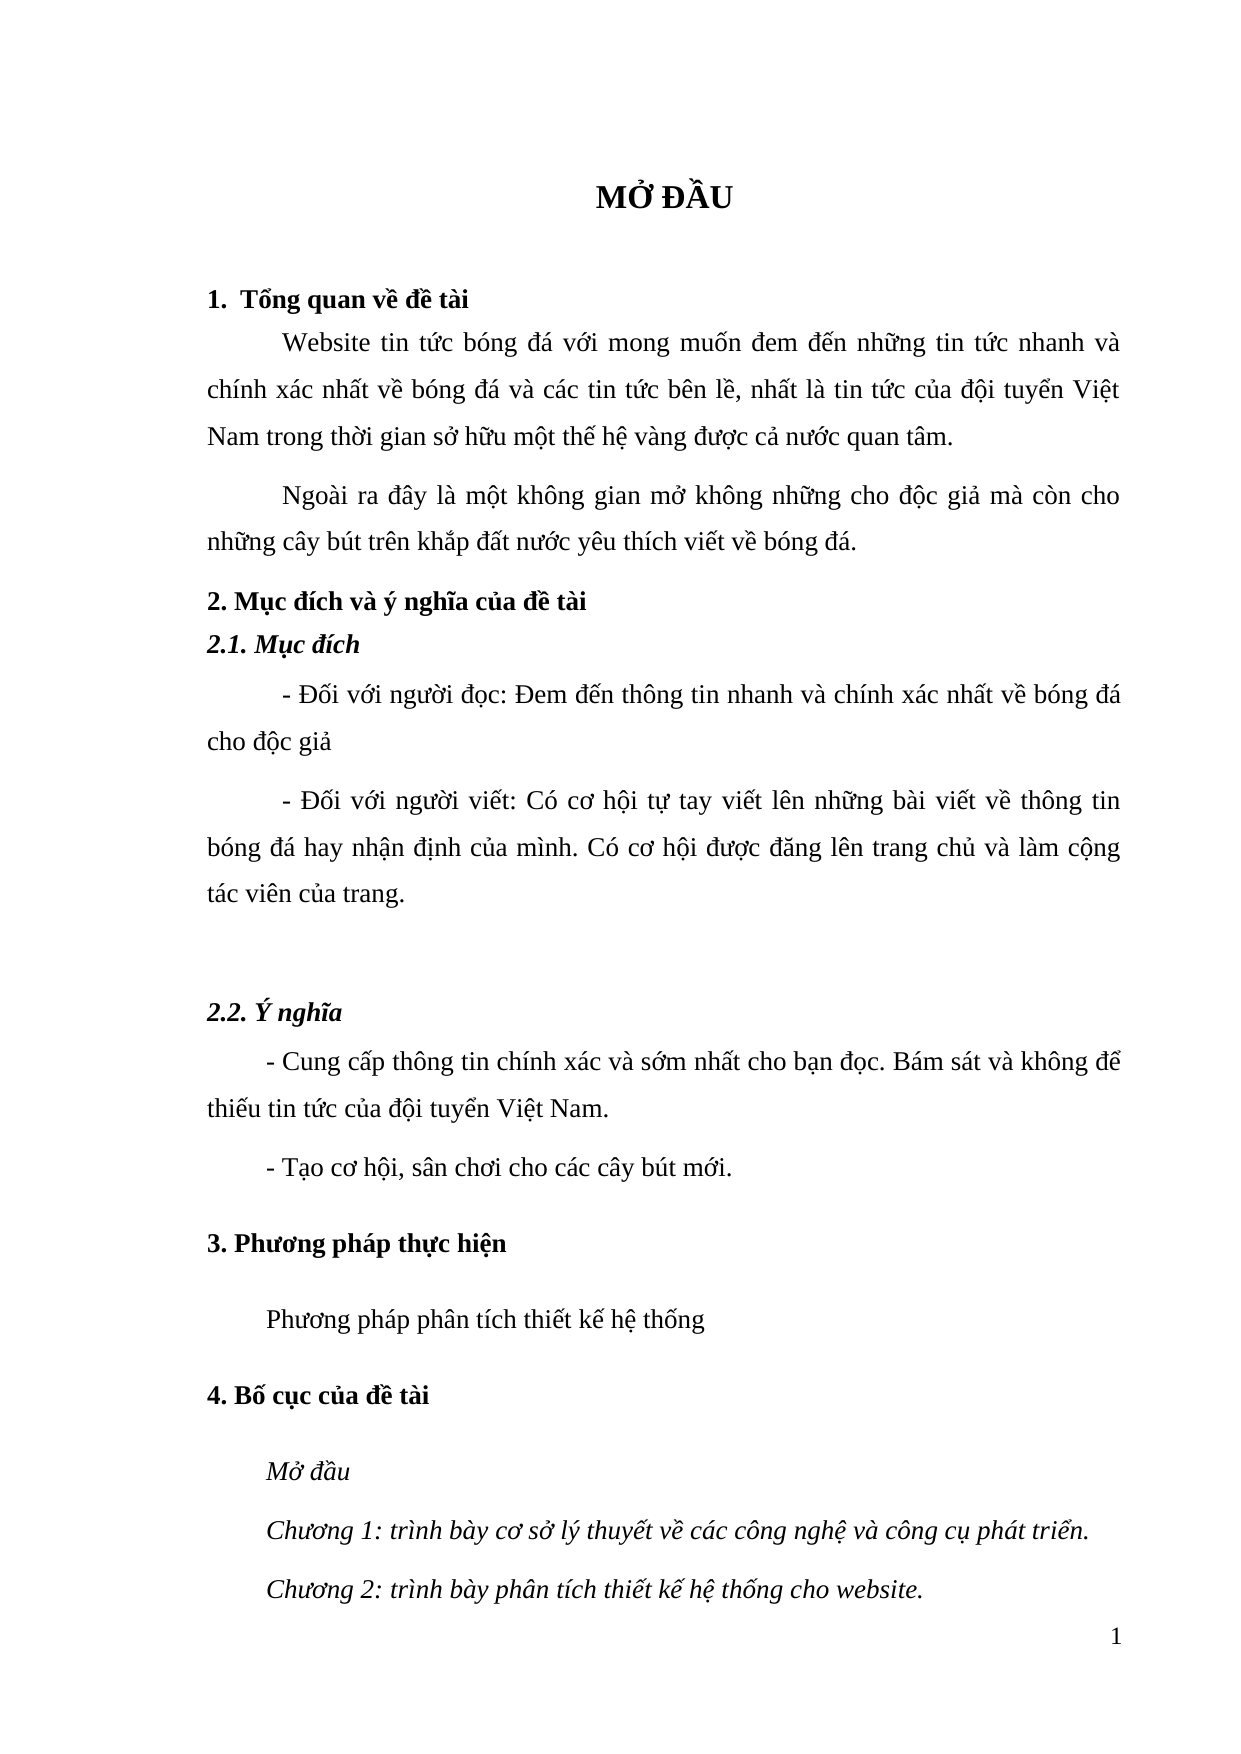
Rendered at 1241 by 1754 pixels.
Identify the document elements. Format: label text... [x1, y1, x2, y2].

text - Đối với người viết: Có cơ hội tự tay viết lên những bài viết về thông tin bóng đá hay nhận định của mình. Có cơ hội được đăng lên trang chủ và làm cộng tác viên của trang. [207, 784, 1122, 908]
text - Cung cấp thông tin chính xác và sớm nhất cho bạn đọc. Bám sát và không để thiếu tin tức của đội tuyển Việt Nam. [207, 1045, 1122, 1123]
text Ngoài ra đây là một không gian mở không những cho độc giả mà còn cho những cây bút trên khắp đất nước yêu thích viết về bóng đá. [207, 479, 1122, 557]
text 1. Tổng quan về đề tài [207, 283, 1122, 314]
text 2.1. Mục đích [207, 628, 1122, 659]
text MỞ ĐẦU [207, 177, 1122, 215]
text - Tạo cơ hội, sân chơi cho các cây bút mới. [207, 1151, 1122, 1182]
text 2.2. Ý nghĩa [207, 996, 1122, 1027]
text Chương 2: trình bày phân tích thiết kế hệ thống cho website. [207, 1573, 1122, 1604]
text - Đối với người đọc: Đem đến thông tin nhanh và chính xác nhất về bóng đá cho độc giả [207, 678, 1122, 756]
text Website tin tức bóng đá với mong muốn đem đến những tin tức nhanh và chính xác nhất về bóng đá và các tin tức bên lề, nhất là tin tức của đội tuyển Việt Nam trong thời gian sở hữu một thế hệ vàng được cả nước quan tâm. [207, 326, 1122, 451]
text 4. Bố cục của đề tài [207, 1379, 1122, 1410]
text 3. Phương pháp thực hiện [207, 1227, 1122, 1258]
text Mở đầu [207, 1454, 1122, 1486]
text Phương pháp phân tích thiết kế hệ thống [207, 1303, 1122, 1334]
text Chương 1: trình bày cơ sở lý thuyết về các công nghệ và công cụ phát triển. [207, 1514, 1122, 1545]
text 2. Mục đích và ý nghĩa của đề tài [207, 585, 1122, 616]
